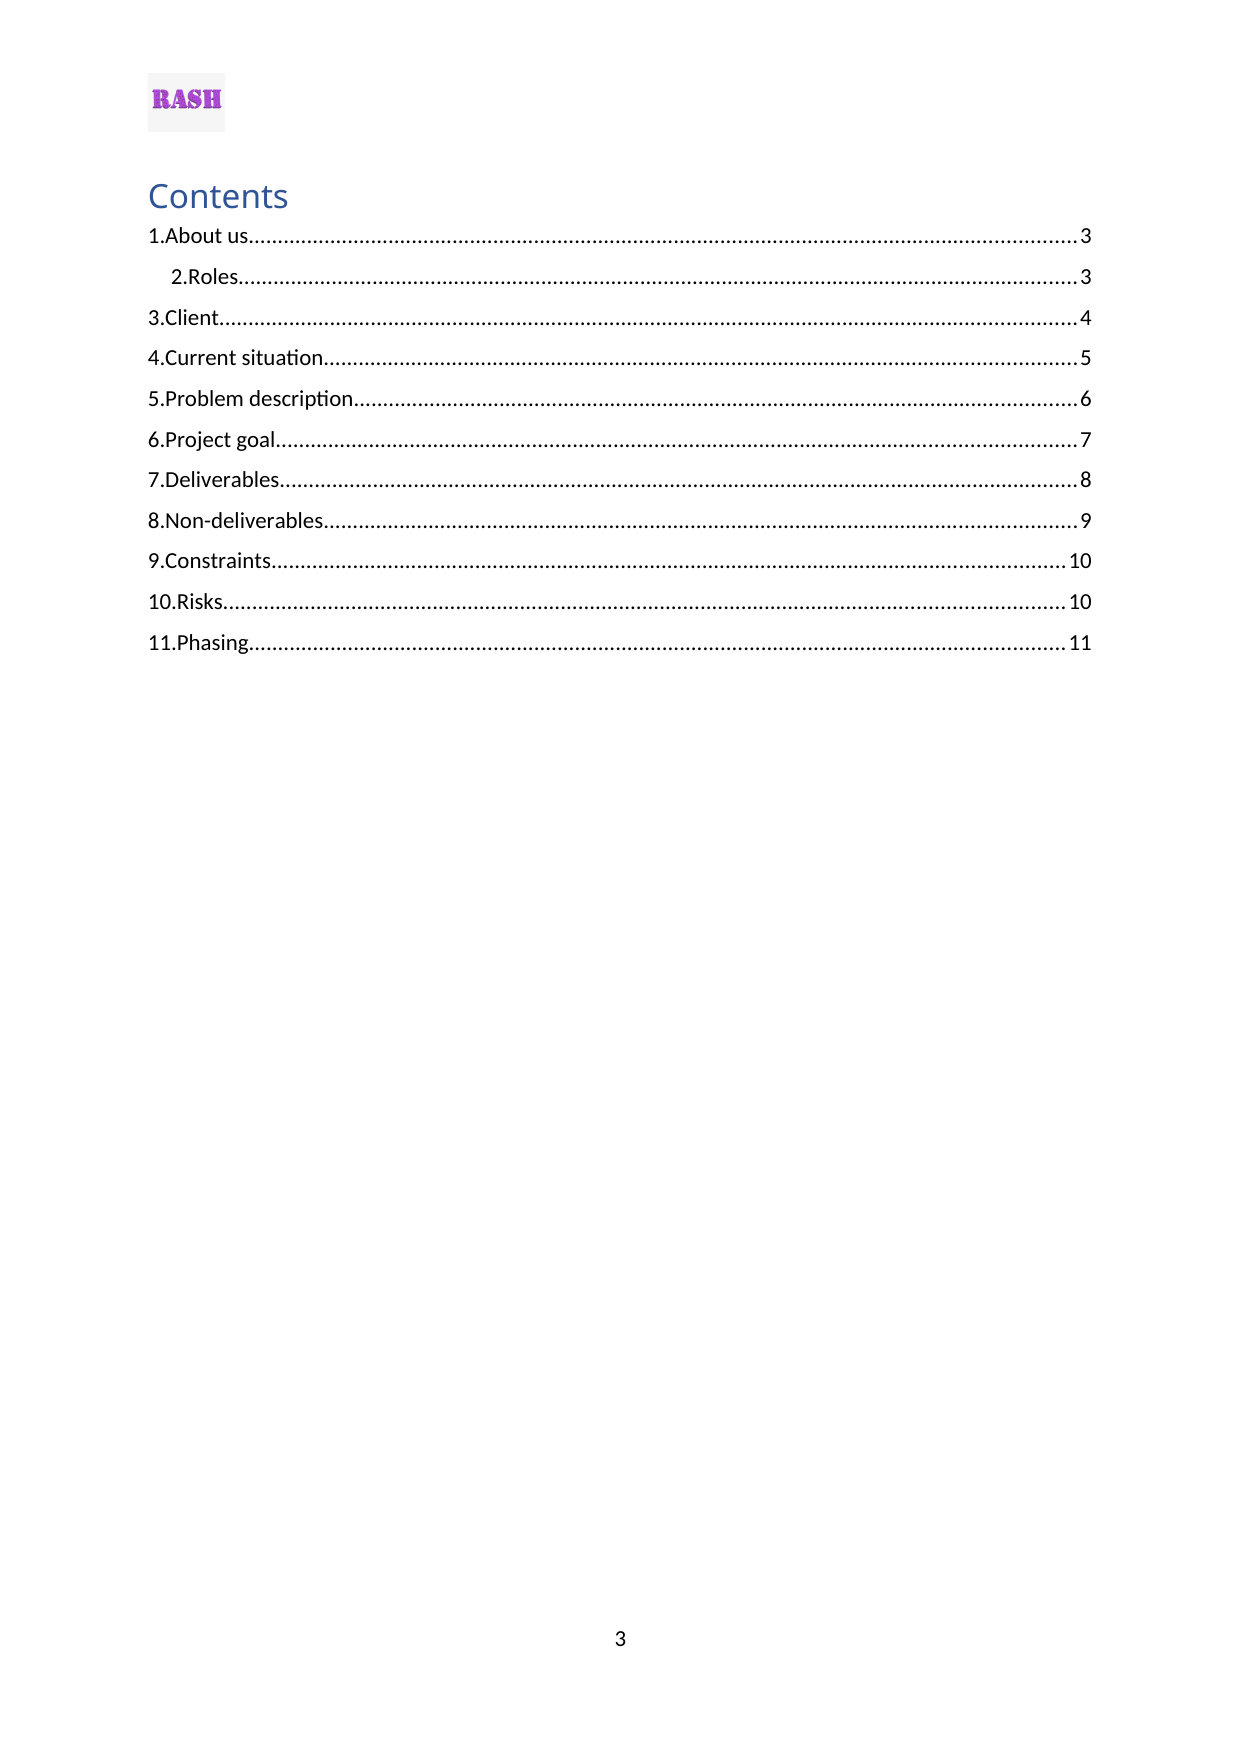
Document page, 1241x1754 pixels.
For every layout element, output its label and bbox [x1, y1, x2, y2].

picture [147, 73, 226, 132]
